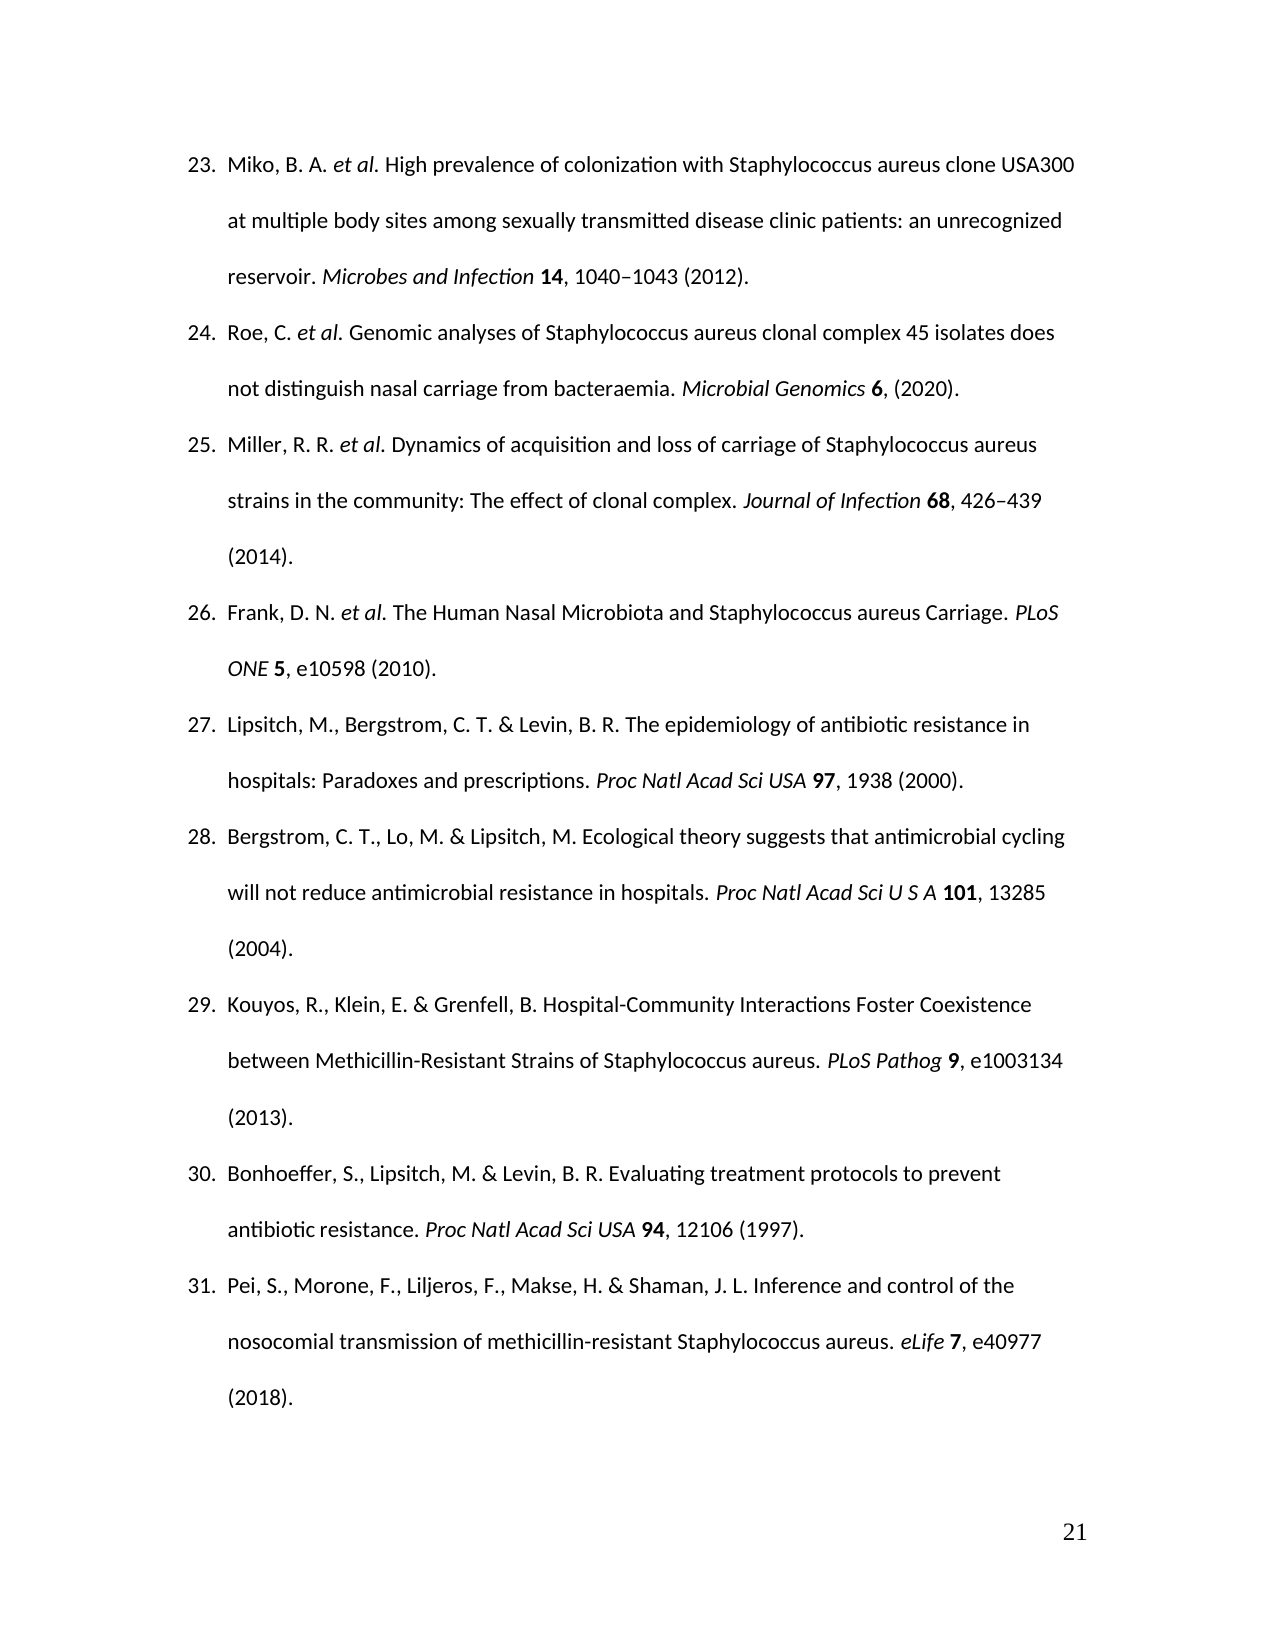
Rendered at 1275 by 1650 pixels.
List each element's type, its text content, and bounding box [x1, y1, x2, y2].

text 31. Pei, S., Morone, F., Liljeros, F., Makse, H. & Shaman, J. L. Inference and control of the nosocomial transmission of methicillin-resistant Staphylococcus aureus. eLife 7, e40977 (2018). [187, 1271, 1087, 1411]
text 25. Miller, R. R. et al. Dynamics of acquisition and loss of carriage of Staphylococcus aureus strains in the community: The effect of clonal complex. Journal of Infection 68, 426–439 (2014). [187, 430, 1087, 570]
text 27. Lipsitch, M., Bergstrom, C. T. & Levin, B. R. The epidemiology of antibiotic resistance in hospitals: Paradoxes and prescriptions. Proc Natl Acad Sci USA 97, 1938 (2000). [187, 710, 1087, 794]
text 26. Frank, D. N. et al. The Human Nasal Microbiota and Staphylococcus aureus Carriage. PLoS ONE 5, e10598 (2010). [187, 598, 1087, 682]
text 30. Bonhoeffer, S., Lipsitch, M. & Levin, B. R. Evaluating treatment protocols to prevent antibiotic resistance. Proc Natl Acad Sci USA 94, 12106 (1997). [187, 1159, 1087, 1243]
text 28. Bergstrom, C. T., Lo, M. & Lipsitch, M. Ecological theory suggests that antimicrobial cycling will not reduce antimicrobial resistance in hospitals. Proc Natl Acad Sci U S A 101, 13285 (2004). [187, 822, 1087, 963]
text 24. Roe, C. et al. Genomic analyses of Staphylococcus aureus clonal complex 45 isolates does not distinguish nasal carriage from bacteraemia. Microbial Genomics 6, (2020). [187, 318, 1087, 402]
text 29. Kouyos, R., Klein, E. & Grenfell, B. Hospital-Community Interactions Foster Coexistence between Methicillin-Resistant Strains of Staphylococcus aureus. PLoS Pathog 9, e1003134 (2013). [187, 991, 1087, 1131]
text 23. Miko, B. A. et al. High prevalence of colonization with Staphylococcus aureus clone USA300 at multiple body sites among sexually transmitted disease clinic patients: an unrecognized reservoir. Microbes and Infection 14, 1040–1043 (2012). [187, 150, 1087, 290]
